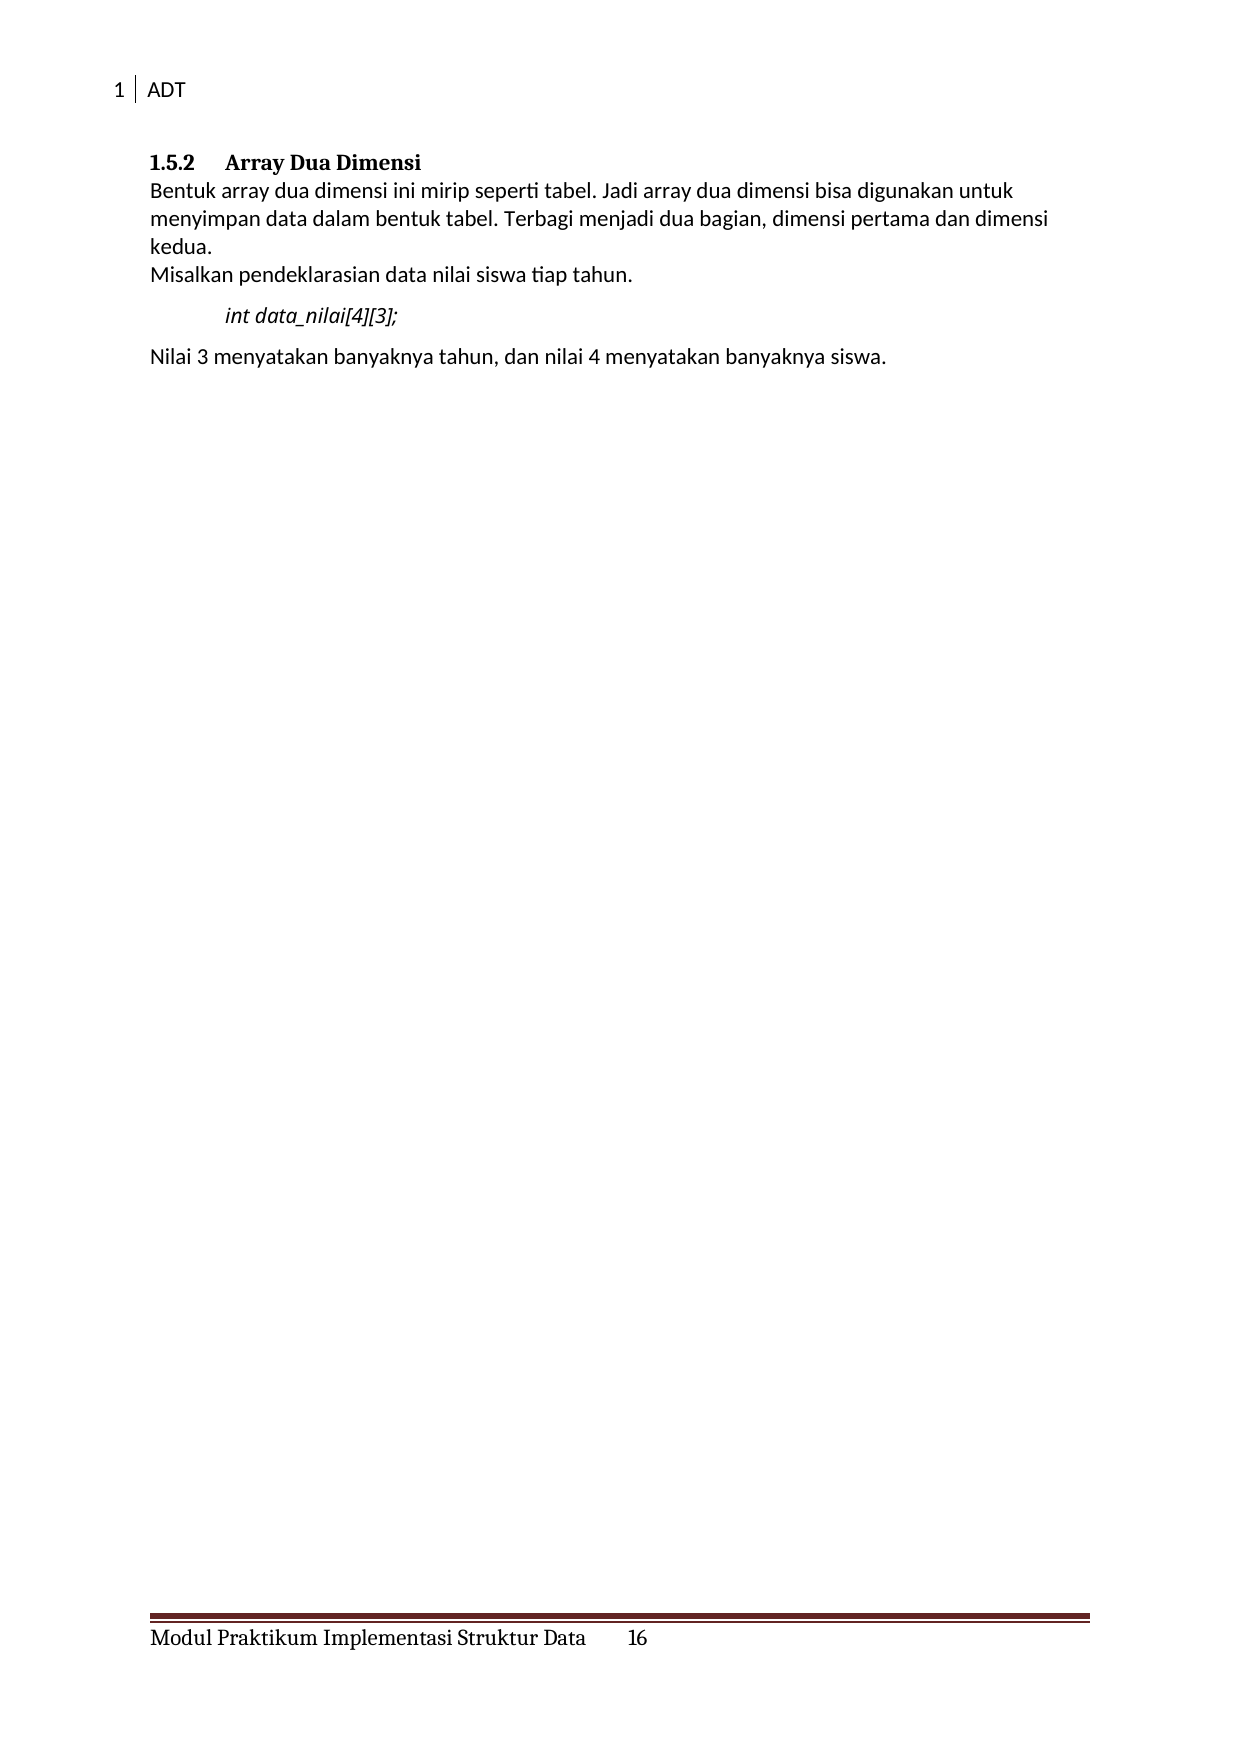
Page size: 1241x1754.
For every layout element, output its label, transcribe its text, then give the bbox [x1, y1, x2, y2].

text int data_nilai[4][3]; [150, 301, 1090, 329]
text Bentuk array dua dimensi ini mirip seperti tabel. Jadi array dua dimensi bisa digunakan untuk menyimpan data dalam bentuk tabel. Terbagi menjadi dua bagian, dimensi pertama dan dimensi kedua. [150, 176, 1090, 260]
text Nilai 3 menyatakan banyaknya tahun, dan nilai 4 menyatakan banyaknya siswa. [150, 342, 1090, 370]
subtitle Array Dua Dimensi [150, 150, 1090, 176]
text Misalkan pendeklarasian data nilai siswa tiap tahun. [150, 260, 1090, 288]
